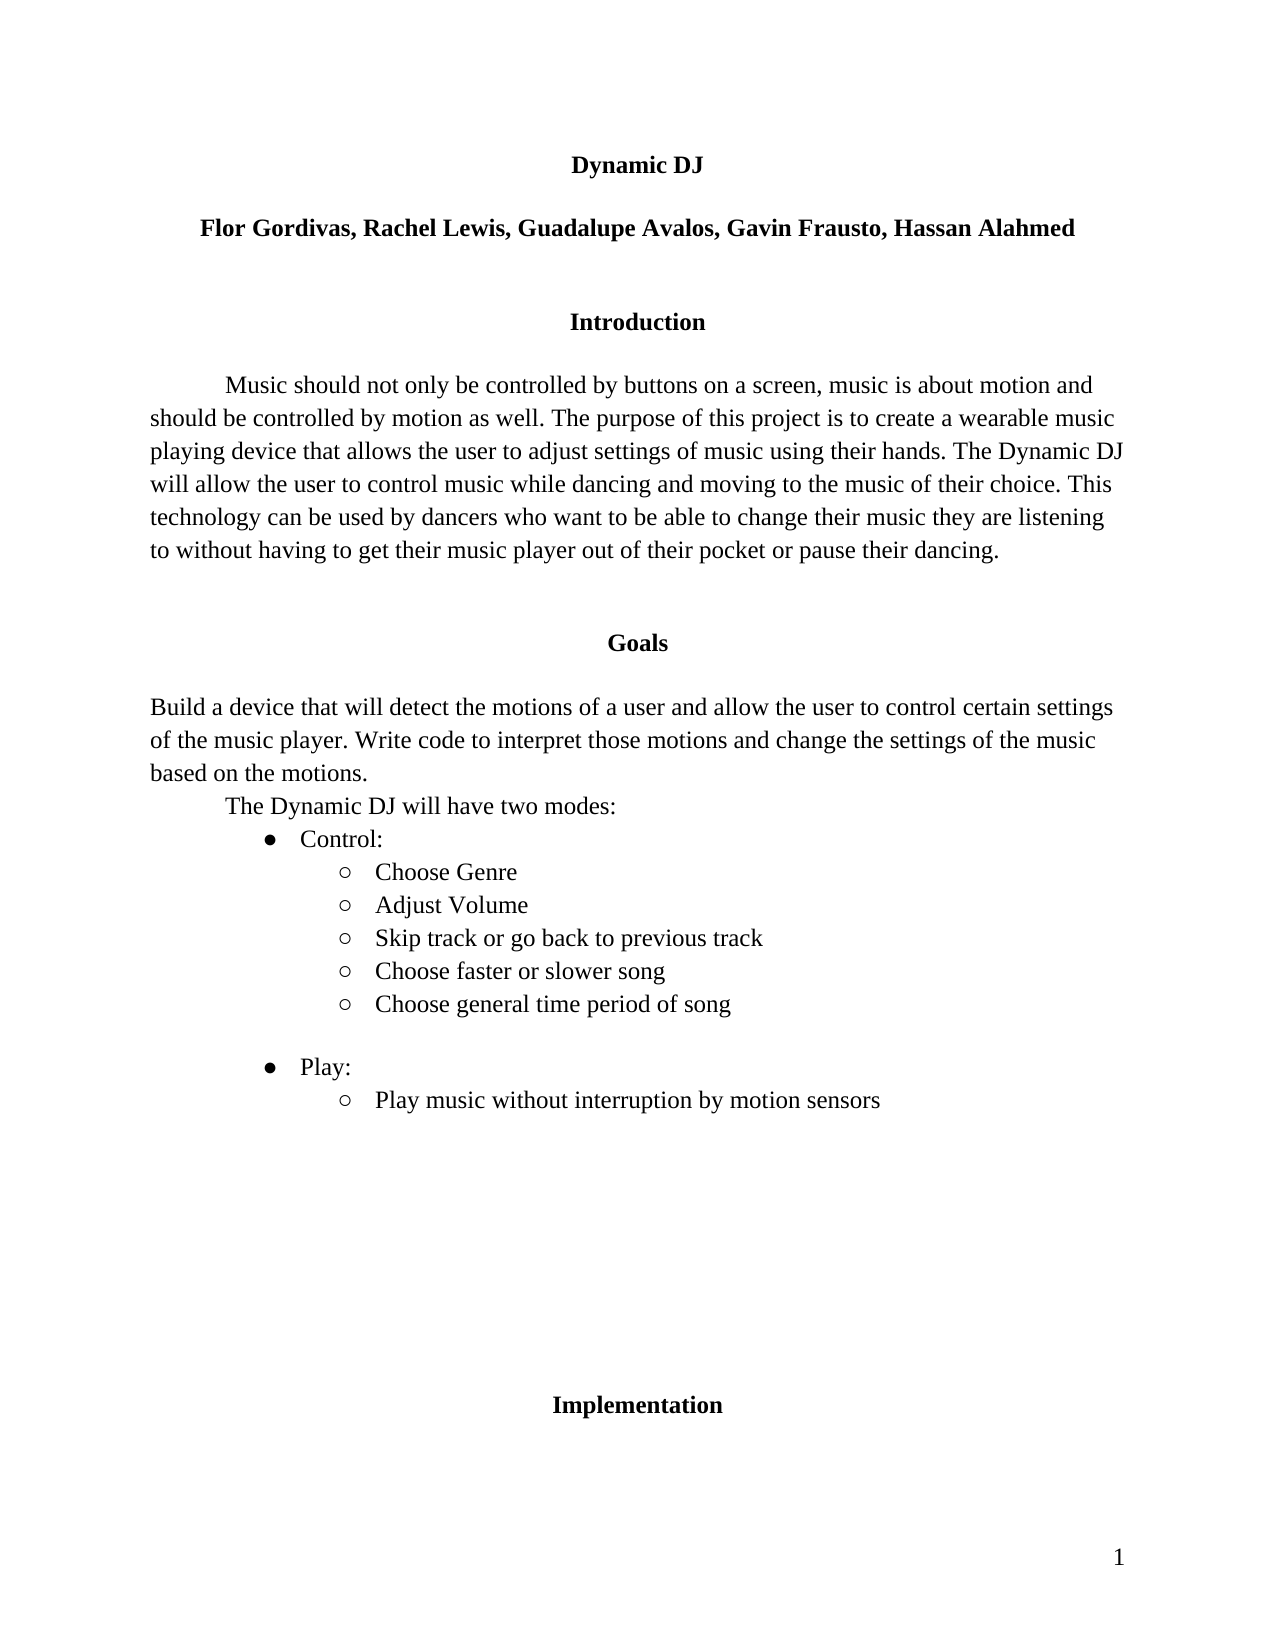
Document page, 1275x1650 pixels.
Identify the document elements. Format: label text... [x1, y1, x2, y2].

text Implementation [150, 1390, 1125, 1419]
list Choose Genre [337, 857, 1125, 886]
list Choose faster or slower song [337, 956, 1125, 984]
text Dynamic DJ [150, 150, 1125, 179]
list Skip track or go back to previous track [337, 923, 1125, 952]
list Adjust Volume [337, 890, 1125, 918]
text Goals [150, 628, 1125, 657]
list Play music without interruption by motion sensors [337, 1085, 1125, 1114]
list Choose general time period of song [337, 989, 1125, 1018]
text Introduction [150, 307, 1125, 335]
text Music should not only be controlled by buttons on a screen, music is about motion and should be controlled by motion as well. The purpose of this project is to create a wearable music playing device that allows the user to adjust settings of music using their hands. The Dynamic DJ will allow the user to control music while dancing and moving to the music of their choice. This technology can be used by dancers who want to be able to change their music they are listening to without having to get their music player out of their pocket or pause their dancing. [150, 370, 1125, 564]
list Play: [262, 1052, 1125, 1081]
text Flor Gordivas, Rachel Lewis, Guadalupe Avalos, Gavin Frausto, Hassan Alahmed [150, 213, 1125, 242]
text The Dynamic DJ will have two modes: [150, 791, 1125, 819]
list Control: [262, 824, 1125, 852]
text Build a device that will detect the motions of a user and allow the user to control certain settings of the music player. Write code to interpret those motions and change the settings of the music based on the motions. [150, 692, 1125, 786]
